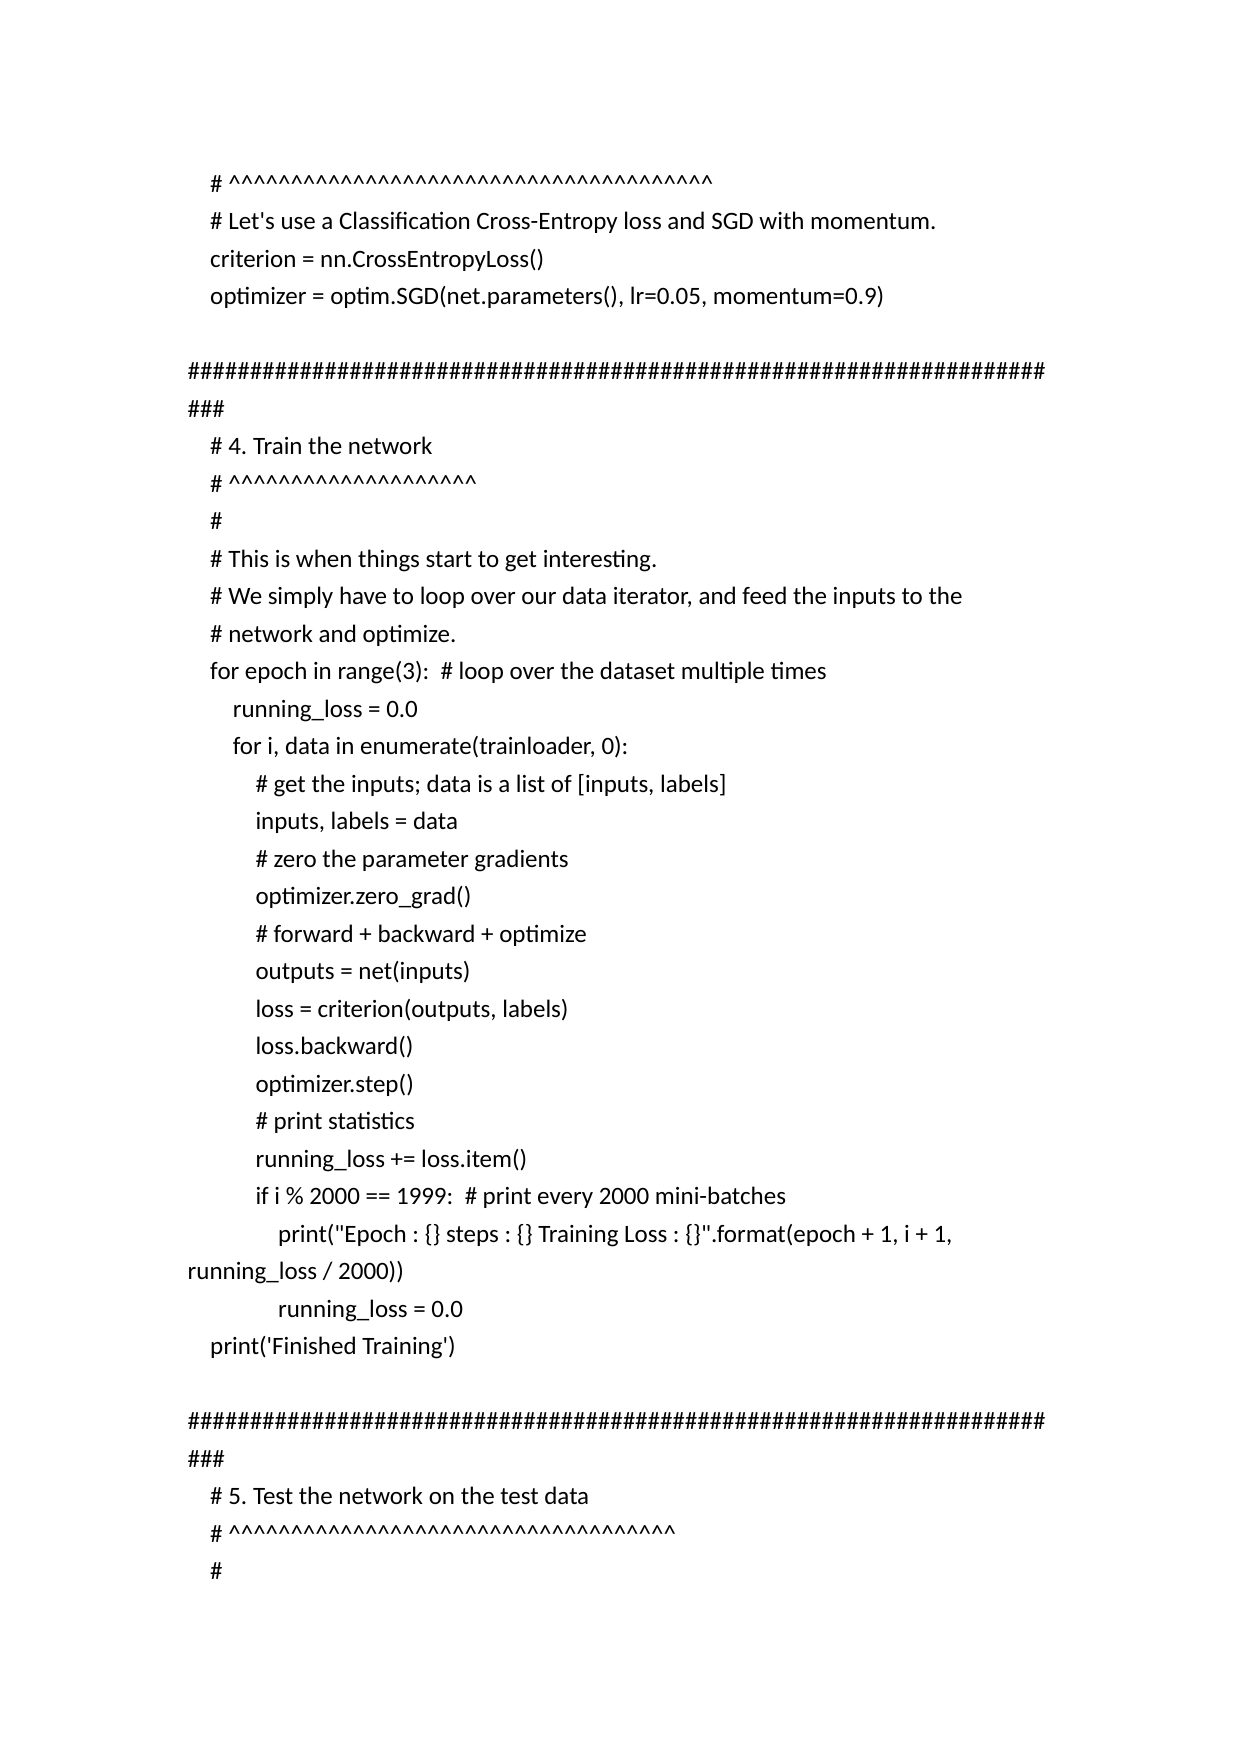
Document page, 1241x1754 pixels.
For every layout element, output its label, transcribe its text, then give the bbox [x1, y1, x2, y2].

text criterion = nn.CrossEntropyLoss() [187, 239, 1053, 277]
text # get the inputs; data is a list of [inputs, labels] [187, 764, 1053, 802]
text # network and optimize. [187, 614, 1053, 652]
text running_loss = 0.0 [187, 1289, 1053, 1327]
text optimizer.zero_grad() [187, 877, 1053, 914]
text print("Epoch : {} steps : {} Training Loss : {}".format(epoch + 1, i + 1, running_loss / 2000)) [187, 1214, 1053, 1289]
text print('Finished Training') [187, 1327, 1053, 1364]
text running_loss += loss.item() [187, 1139, 1053, 1177]
text loss.backward() [187, 1027, 1053, 1064]
text # zero the parameter gradients [187, 839, 1053, 877]
text # forward + backward + optimize [187, 914, 1053, 952]
text # ^^^^^^^^^^^^^^^^^^^^^^^^^^^^^^^^^^^^^^^ [187, 164, 1053, 202]
text # ^^^^^^^^^^^^^^^^^^^^^^^^^^^^^^^^^^^^ [187, 1514, 1053, 1552]
text optimizer = optim.SGD(net.parameters(), lr=0.05, momentum=0.9) [187, 277, 1053, 314]
text for epoch in range(3): # loop over the dataset multiple times [187, 652, 1053, 689]
text ######################################################################## [187, 314, 1053, 427]
text outputs = net(inputs) [187, 952, 1053, 989]
text # This is when things start to get interesting. [187, 539, 1053, 577]
text loss = criterion(outputs, labels) [187, 989, 1053, 1027]
text # We simply have to loop over our data iterator, and feed the inputs to the [187, 577, 1053, 614]
text ######################################################################## [187, 1364, 1053, 1477]
text optimizer.step() [187, 1064, 1053, 1102]
text # print statistics [187, 1102, 1053, 1139]
text # ^^^^^^^^^^^^^^^^^^^^ [187, 464, 1053, 502]
text running_loss = 0.0 [187, 689, 1053, 727]
text # [187, 502, 1053, 539]
text # Let's use a Classification Cross-Entropy loss and SGD with momentum. [187, 202, 1053, 239]
text # [187, 1552, 1053, 1589]
text inputs, labels = data [187, 802, 1053, 839]
text # 5. Test the network on the test data [187, 1477, 1053, 1514]
text for i, data in enumerate(trainloader, 0): [187, 727, 1053, 764]
text # 4. Train the network [187, 427, 1053, 464]
text if i % 2000 == 1999: # print every 2000 mini-batches [187, 1177, 1053, 1214]
